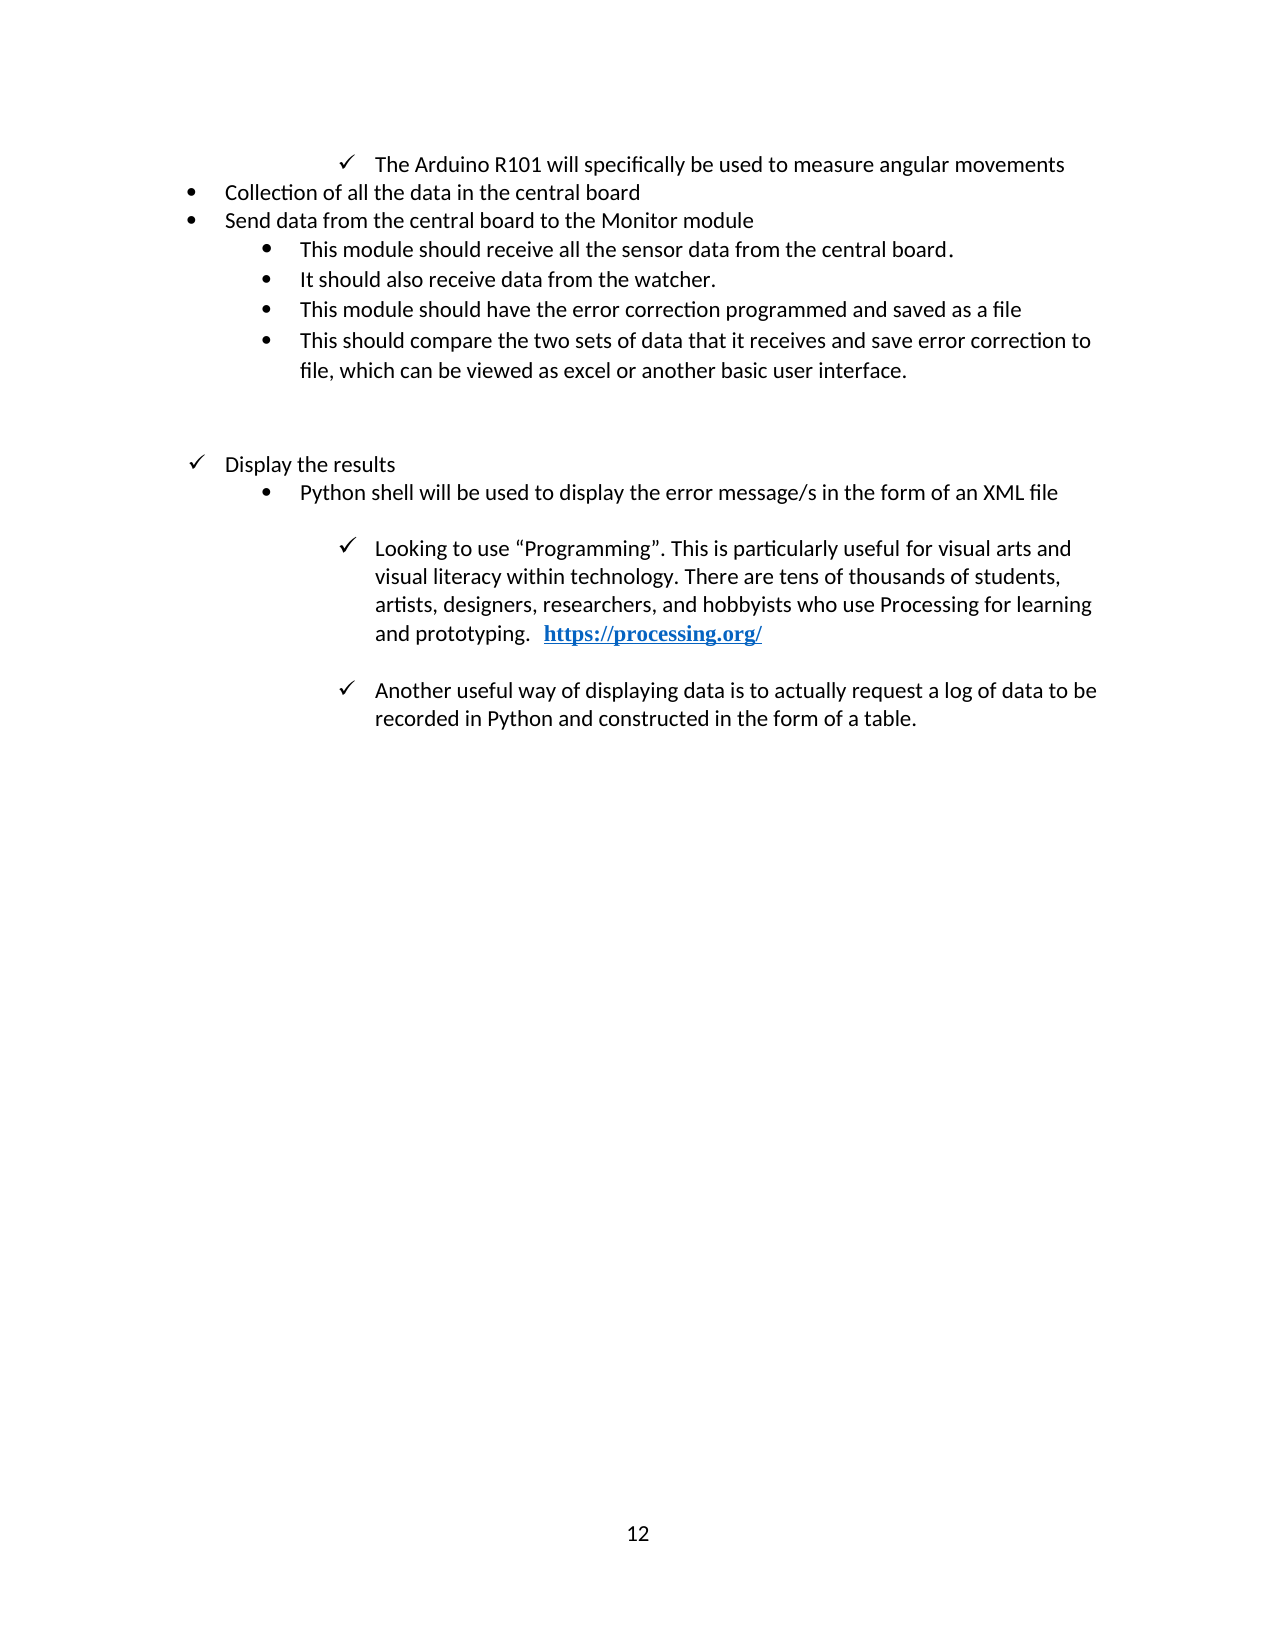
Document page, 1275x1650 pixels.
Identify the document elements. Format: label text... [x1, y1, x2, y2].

list It should also receive data from the watcher. [262, 265, 1125, 293]
list Python shell will be used to display the error message/s in the form of an XML file [262, 478, 1125, 506]
list This module should have the error correction programmed and saved as a file [262, 296, 1125, 324]
list Collection of all the data in the central board [187, 178, 1125, 206]
list Looking to use “Programming”. This is particularly useful for visual arts and visual literacy within technology. There are tens of thousands of students, artists, designers, researchers, and hobbyists who use Processing for learning and prototyping. https://processing.org/ [337, 534, 1125, 647]
list This module should receive all the sensor data from the central board. [262, 234, 1125, 263]
list Send data from the central board to the Monitor module [187, 206, 1125, 234]
list Display the results [187, 450, 1125, 478]
list This should compare the two sets of data that it receives and save error correction to file, which can be viewed as excel or another basic user interface. [262, 326, 1125, 384]
list The Arduino R101 will specifically be used to measure angular movements [337, 150, 1125, 178]
list Another useful way of displaying data is to actually request a log of data to be recorded in Python and constructed in the form of a table. [337, 676, 1125, 732]
